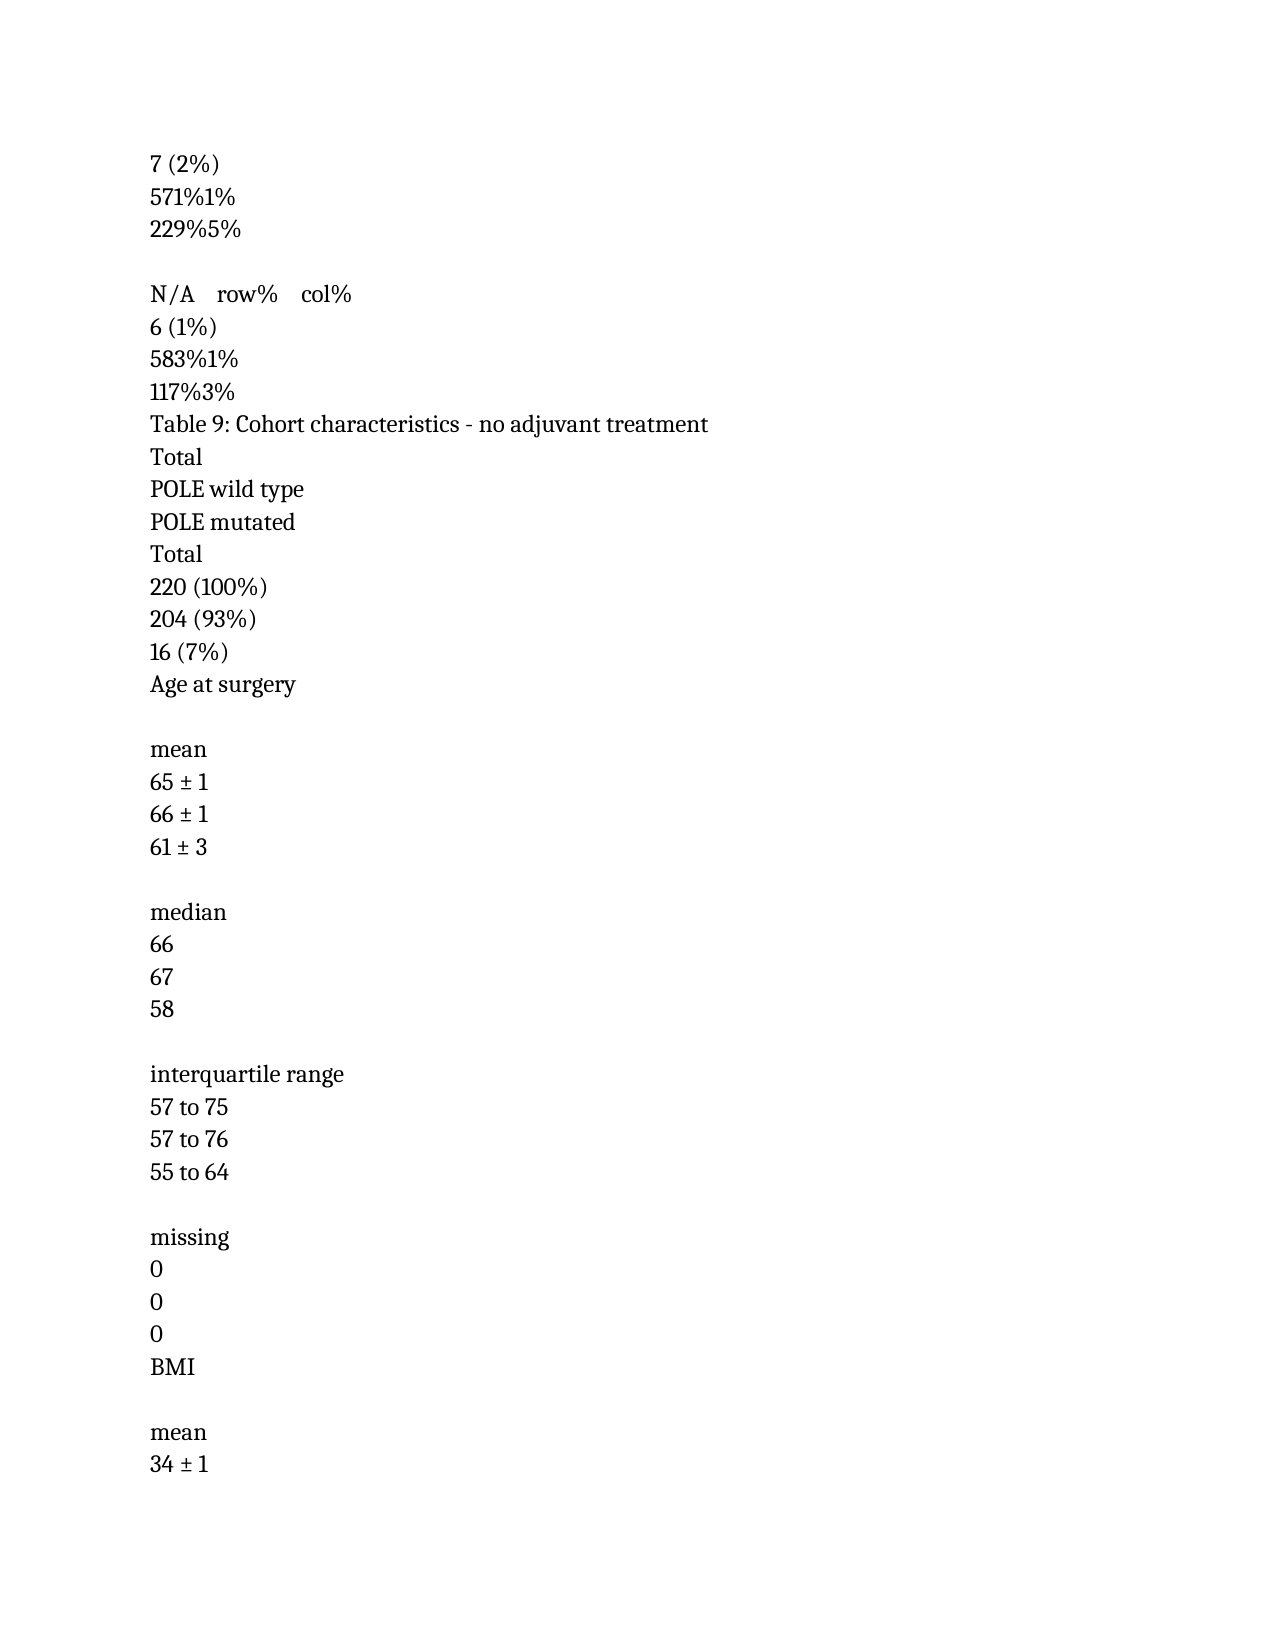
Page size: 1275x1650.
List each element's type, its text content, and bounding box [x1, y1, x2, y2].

text N/A row% col% [150, 280, 1125, 309]
text Age at surgery [150, 670, 1125, 699]
text 57 to 76 [150, 1125, 1125, 1154]
text mean [150, 735, 1125, 764]
text 65 ± 1 [150, 767, 1125, 796]
text 7 (2%) [150, 150, 1125, 179]
text 0 [150, 1255, 1125, 1284]
text 6 (1%) [150, 312, 1125, 341]
text 34 ± 1 [150, 1450, 1125, 1479]
text 66 ± 1 [150, 800, 1125, 829]
text 0 [150, 1287, 1125, 1316]
text mean [150, 1417, 1125, 1446]
text Total [150, 540, 1125, 569]
text 583%1% [150, 345, 1125, 374]
text 67 [150, 962, 1125, 991]
text 61 ± 3 [150, 832, 1125, 861]
text interquartile range [150, 1060, 1125, 1089]
text Total [150, 442, 1125, 471]
text 117%3% [150, 377, 1125, 406]
text 0 [150, 1320, 1125, 1349]
text 204 (93%) [150, 605, 1125, 634]
text Table 9: Cohort characteristics - no adjuvant treatment [150, 410, 1125, 439]
text 58 [150, 995, 1125, 1024]
text missing [150, 1222, 1125, 1251]
text 66 [150, 930, 1125, 959]
text median [150, 897, 1125, 926]
text 55 to 64 [150, 1157, 1125, 1186]
text 16 (7%) [150, 637, 1125, 666]
text 57 to 75 [150, 1092, 1125, 1121]
text BMI [150, 1352, 1125, 1381]
text POLE wild type [150, 475, 1125, 504]
text 571%1% [150, 182, 1125, 211]
text 229%5% [150, 215, 1125, 244]
text 220 (100%) [150, 572, 1125, 601]
text POLE mutated [150, 507, 1125, 536]
